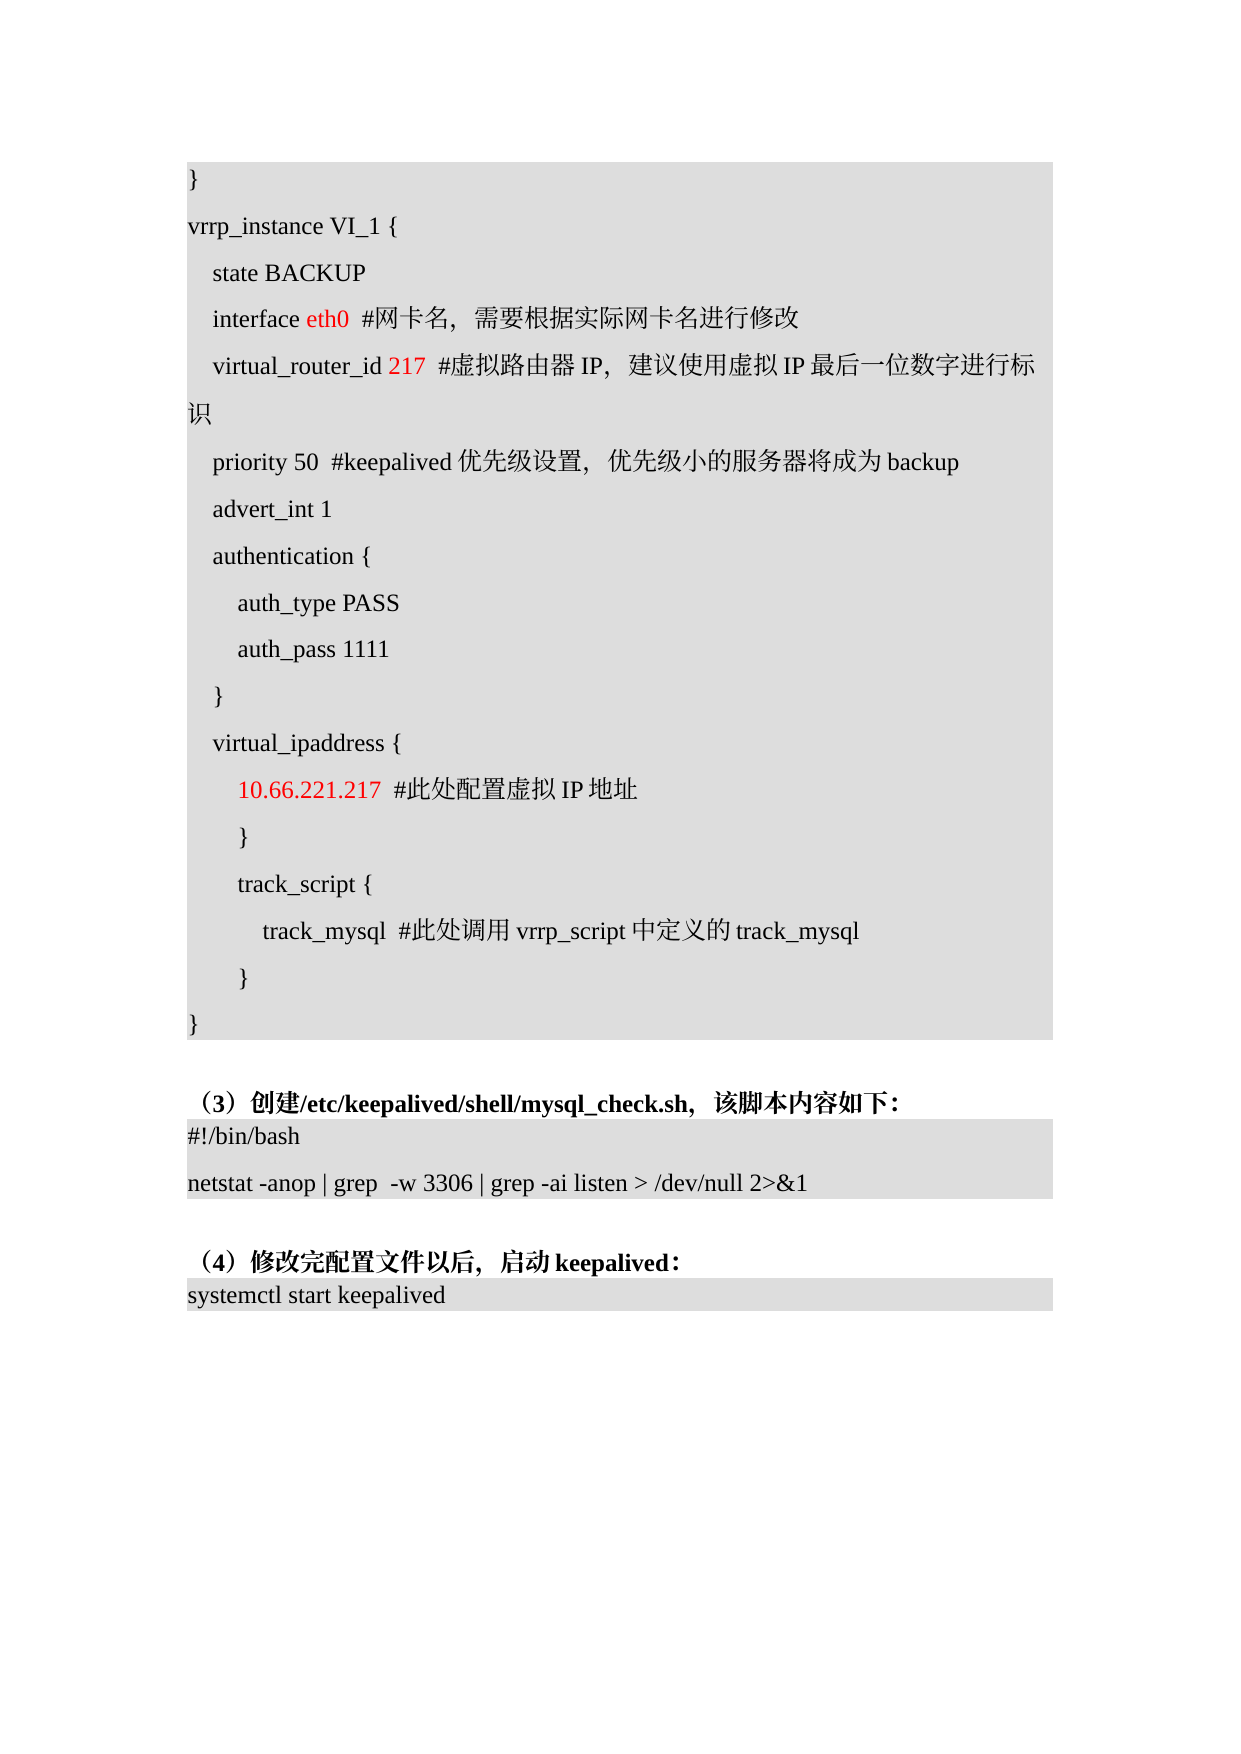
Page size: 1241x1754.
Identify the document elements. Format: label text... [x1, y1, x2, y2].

text #!/bin/bash [187, 1119, 1053, 1152]
text interface eth0 #网卡名，需要根据实际网卡名进行修改 [187, 303, 1053, 335]
text virtual_ipaddress { [187, 726, 1053, 759]
text state BACKUP [187, 256, 1053, 288]
text } [187, 820, 1053, 853]
text } [187, 961, 1053, 993]
text systemctl start keepalived [187, 1278, 1053, 1311]
text advert_int 1 [187, 492, 1053, 524]
text authentication { [187, 539, 1053, 571]
text virtual_router_id 217 #虚拟路由器IP，建议使用虚拟IP最后一位数字进行标识 [187, 349, 1053, 431]
text netstat -anop | grep -w 3306 | grep -ai listen > /dev/null 2>&1 [187, 1166, 1053, 1199]
text priority 50 #keepalived优先级设置，优先级小的服务器将成为backup [187, 445, 1053, 478]
text } [187, 162, 1053, 194]
text } [187, 1008, 1053, 1040]
text auth_pass 1111 [187, 633, 1053, 665]
text } [187, 679, 1053, 712]
list 修改完配置文件以后，启动keepalived： [187, 1246, 1053, 1278]
text track_mysql #此处调用vrrp_script中定义的track_mysql [187, 914, 1053, 946]
text 10.66.221.217 #此处配置虚拟IP地址 [187, 773, 1053, 806]
text auth_type PASS [187, 586, 1053, 618]
text track_script { [187, 867, 1053, 899]
list 创建/etc/keepalived/shell/mysql_check.sh，该脚本内容如下： [187, 1087, 1053, 1119]
text vrrp_instance VI_1 { [187, 209, 1053, 241]
